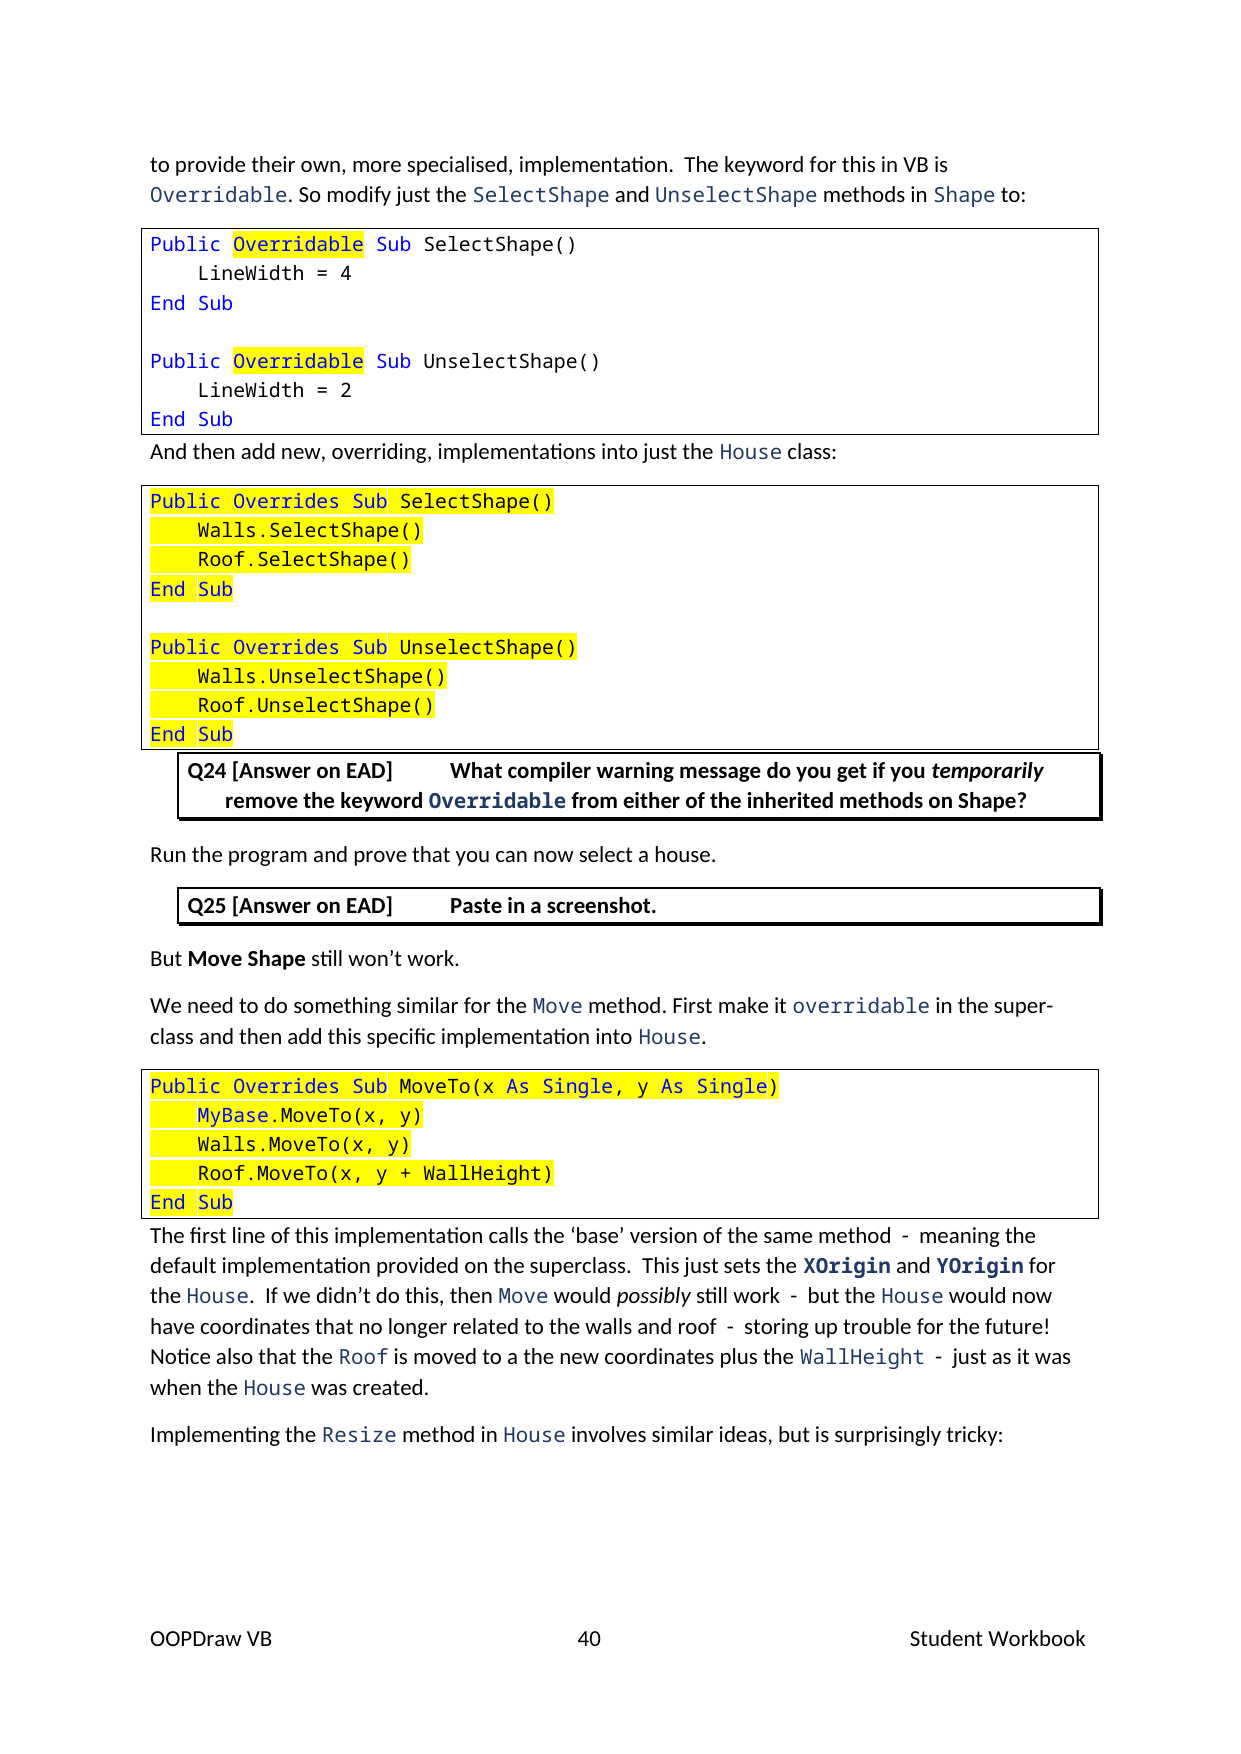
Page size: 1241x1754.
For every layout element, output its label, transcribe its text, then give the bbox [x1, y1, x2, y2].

text End Sub [142, 286, 1098, 316]
text LineWidth = 2 [142, 373, 1098, 402]
text LineWidth = 4 [142, 257, 1098, 286]
text End Sub [142, 717, 1098, 749]
text Paste in a screenshot. [179, 889, 1099, 922]
text Public Overrides Sub MoveTo(x As Single, y As Single) [142, 1070, 1098, 1098]
text End Sub [142, 1185, 1098, 1218]
text Public Overrides Sub SelectShape() [142, 486, 1098, 513]
text Public Overridable Sub SelectShape() [142, 229, 1098, 257]
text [150, 150, 1090, 209]
text And then add new, overriding, implementations into just the House class: [150, 437, 1090, 466]
text Walls.UnselectShape() [142, 659, 1098, 688]
text Walls.MoveTo(x, y) [142, 1127, 1098, 1156]
text Implementing the Resize method in House involves similar ideas, but is surprisingly tricky: [150, 1420, 1090, 1449]
text We need to do something similar for the Move method. First make it overridable in the super-class and then add this specific implementation into House. [150, 991, 1090, 1050]
text End Sub [142, 402, 1098, 434]
text Public Overridable Sub UnselectShape() [142, 344, 1098, 373]
text What compiler warning message do you get if you temporarily remove the keyword Overridable from either of the inherited methods on Shape? [179, 754, 1099, 817]
text End Sub [142, 572, 1098, 602]
text MyBase.MoveTo(x, y) [142, 1098, 1098, 1127]
text Walls.SelectShape() [142, 513, 1098, 543]
text Roof.MoveTo(x, y + WallHeight) [142, 1156, 1098, 1185]
text Roof.UnselectShape() [142, 688, 1098, 717]
text The first line of this implementation calls the ‘base’ version of the same method - meaning the default implementation provided on the superclass. This just sets the XOrigin and YOrigin for the House. If we didn’t do this, then Move would possibly still work - but the House would now have coordinates that no longer related to the walls and roof - storing up trouble for the future! Notice also that the Roof is moved to a the new coordinates plus the WallHeight - just as it was when the House was created. [150, 1221, 1090, 1401]
text Run the program and prove that you can now select a house. [150, 840, 1090, 868]
text But Move Shape still won’t work. [150, 944, 1090, 972]
text Public Overrides Sub UnselectShape() [142, 630, 1098, 659]
text Roof.SelectShape() [142, 543, 1098, 572]
